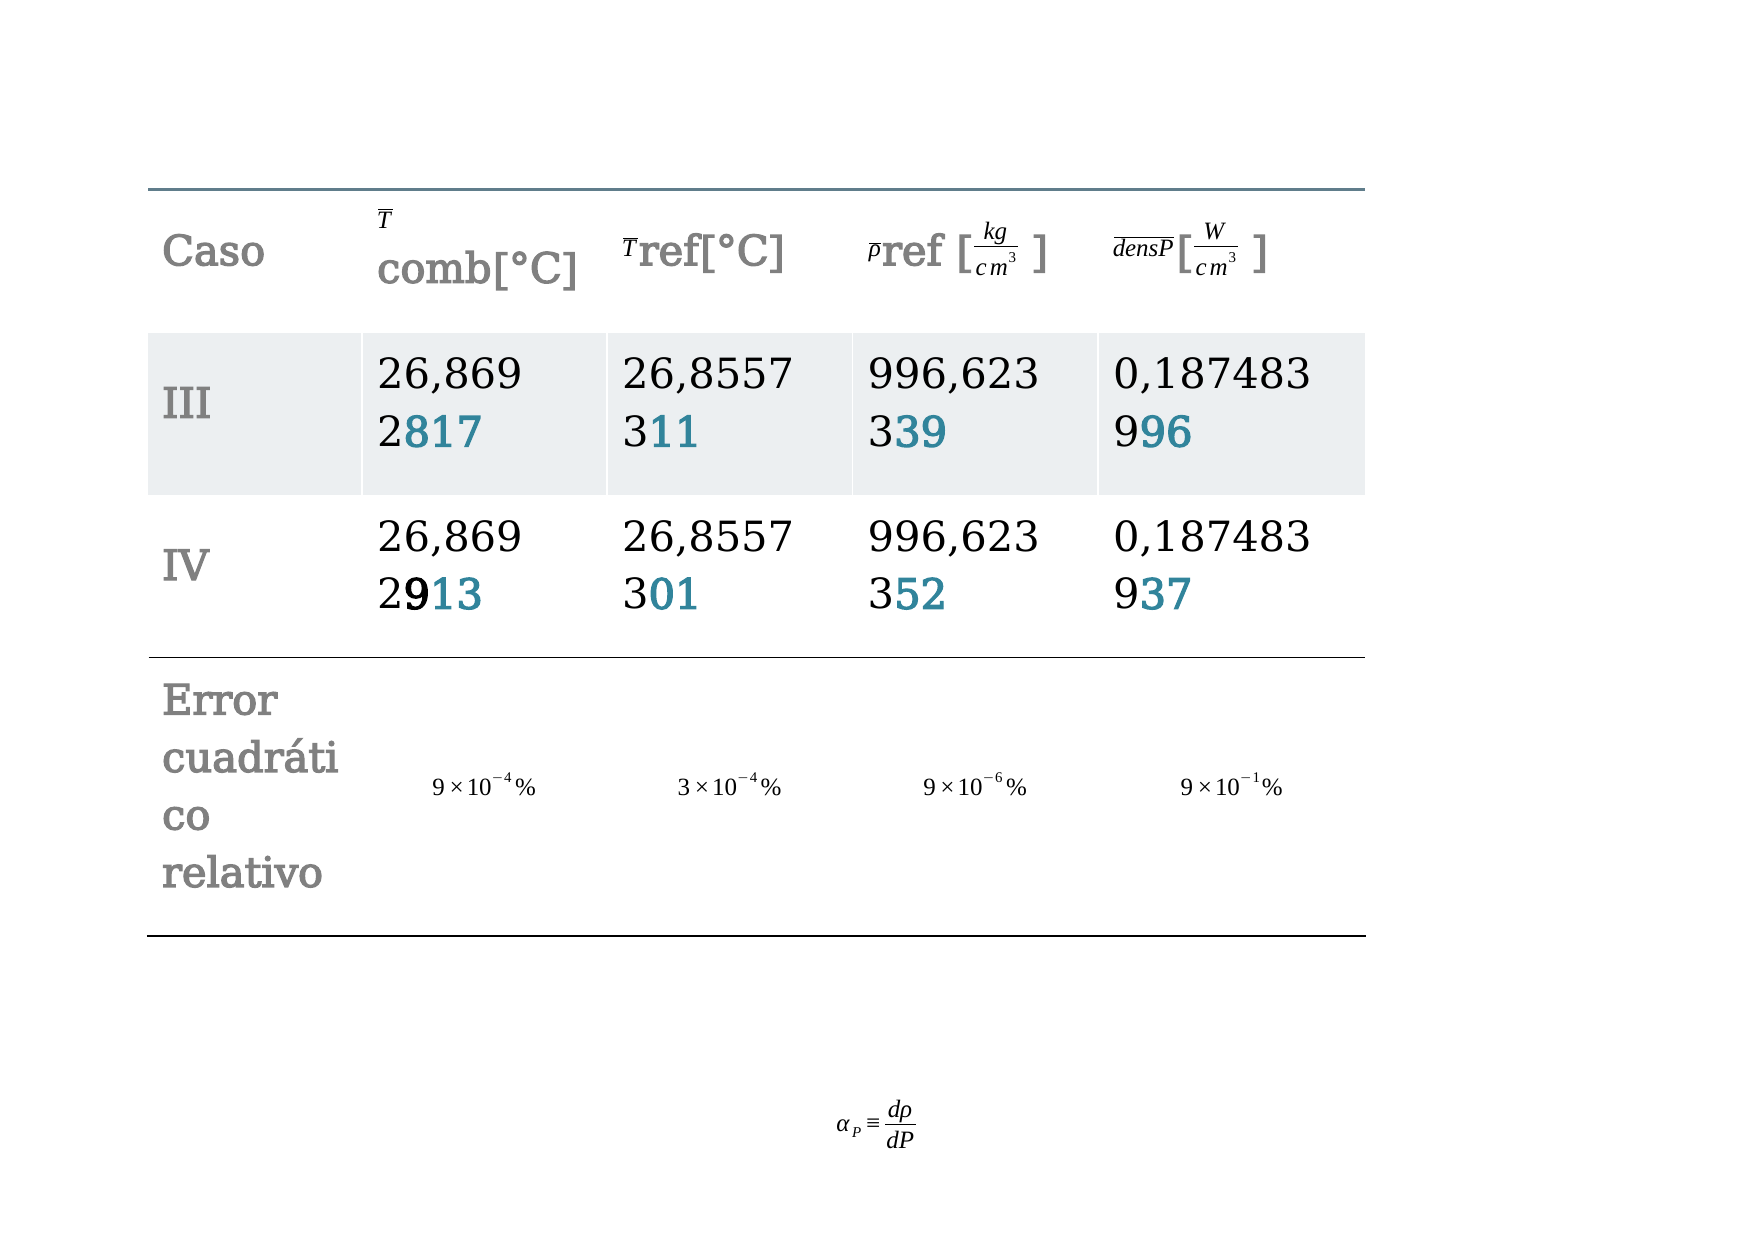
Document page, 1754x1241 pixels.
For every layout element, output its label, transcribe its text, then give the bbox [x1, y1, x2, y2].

table_header Caso [148, 191, 361, 331]
table_cell [853, 658, 1098, 935]
table_cell Error cuadrático relativo [147, 657, 362, 935]
table_cell 26,8692913 [362, 495, 607, 657]
table_cell 996,623339 [853, 333, 1097, 495]
table_header ref [ ] [853, 191, 1097, 331]
table_header ref[°C] [608, 191, 852, 331]
table_header [ ] [1099, 191, 1365, 331]
table_cell [1098, 657, 1366, 935]
table_cell 26,8692817 [363, 333, 606, 495]
table_cell 26,8557311 [608, 333, 852, 495]
table_cell 26,8557301 [607, 495, 852, 657]
table_header comb[°C] [363, 191, 606, 331]
table_cell III [148, 333, 361, 495]
table_cell [362, 658, 607, 935]
table_cell 0,187483937 [1098, 495, 1366, 657]
table_cell 996,623352 [853, 495, 1098, 657]
table_cell 0,187483996 [1099, 333, 1365, 495]
table_cell [607, 658, 852, 935]
table_cell IV [147, 495, 362, 657]
